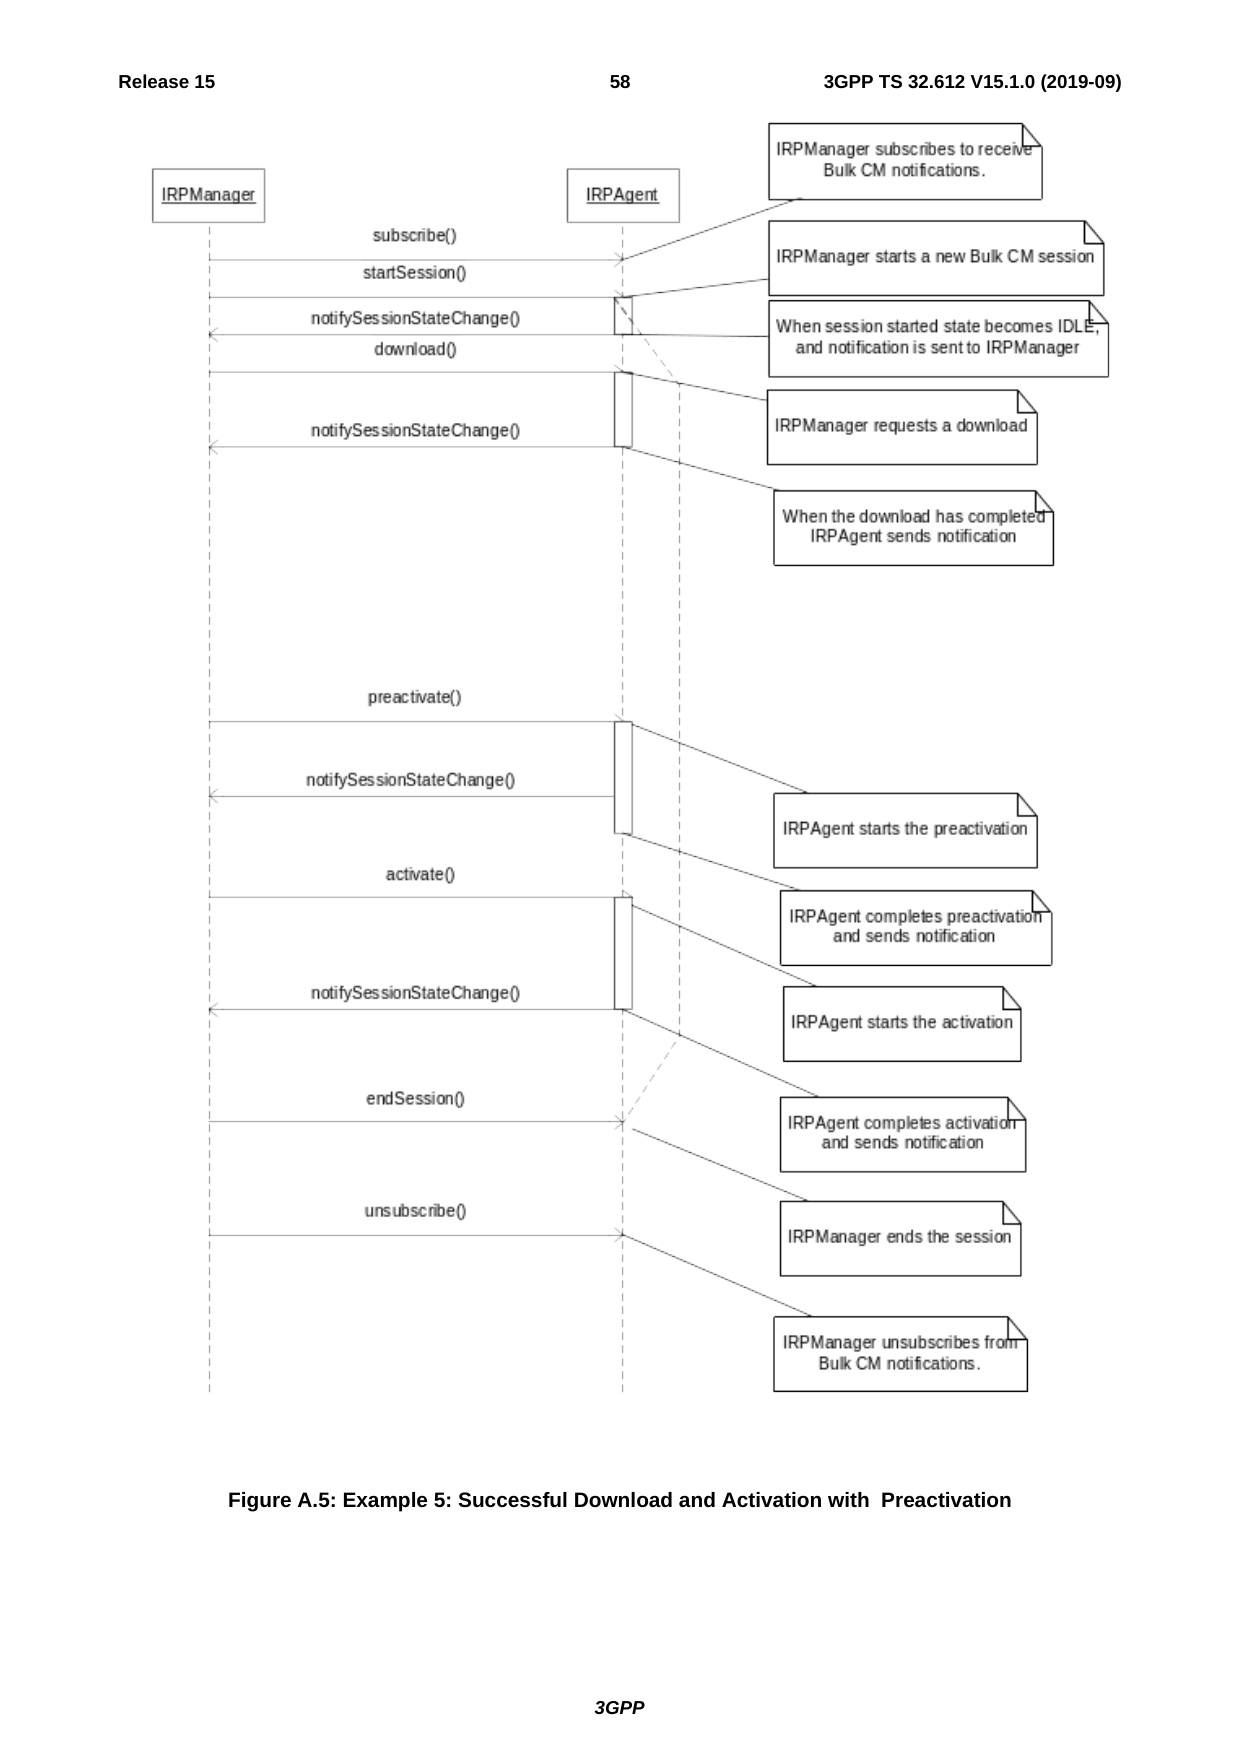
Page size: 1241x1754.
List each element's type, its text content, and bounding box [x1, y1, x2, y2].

text Figure A.5: Example 5: Successful Download and Activation with Preactivation [118, 1488, 1122, 1512]
